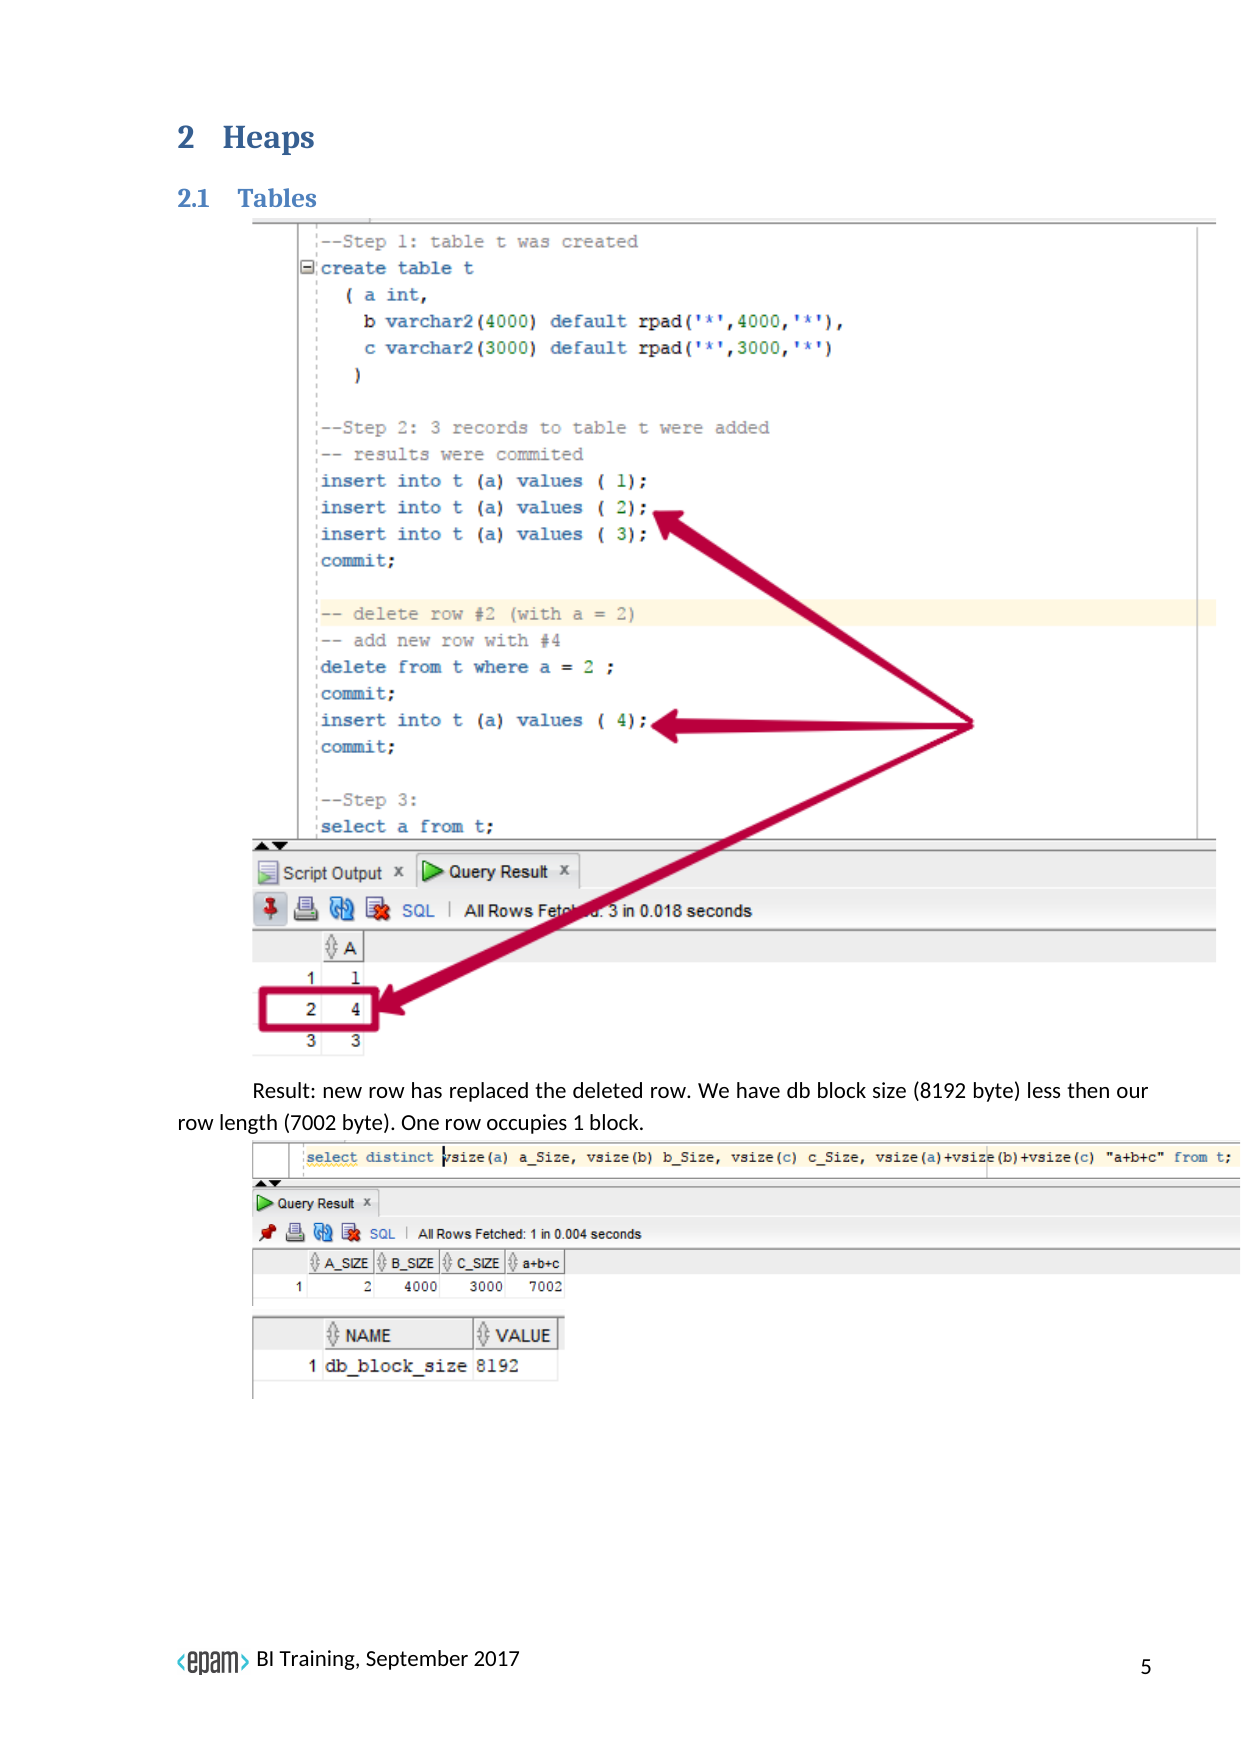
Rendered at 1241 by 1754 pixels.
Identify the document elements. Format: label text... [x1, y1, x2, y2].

text Result: new row has replaced the deleted row. We have db block size (8192 byte) less then our row length (7002 byte). One row occupies 1 block. [177, 1076, 1152, 1136]
picture [252, 218, 1217, 1072]
subtitle Tables [177, 183, 1152, 214]
picture [177, 1648, 251, 1675]
subtitle Heaps [177, 118, 1152, 156]
picture [252, 1309, 565, 1399]
picture [252, 1140, 1241, 1306]
